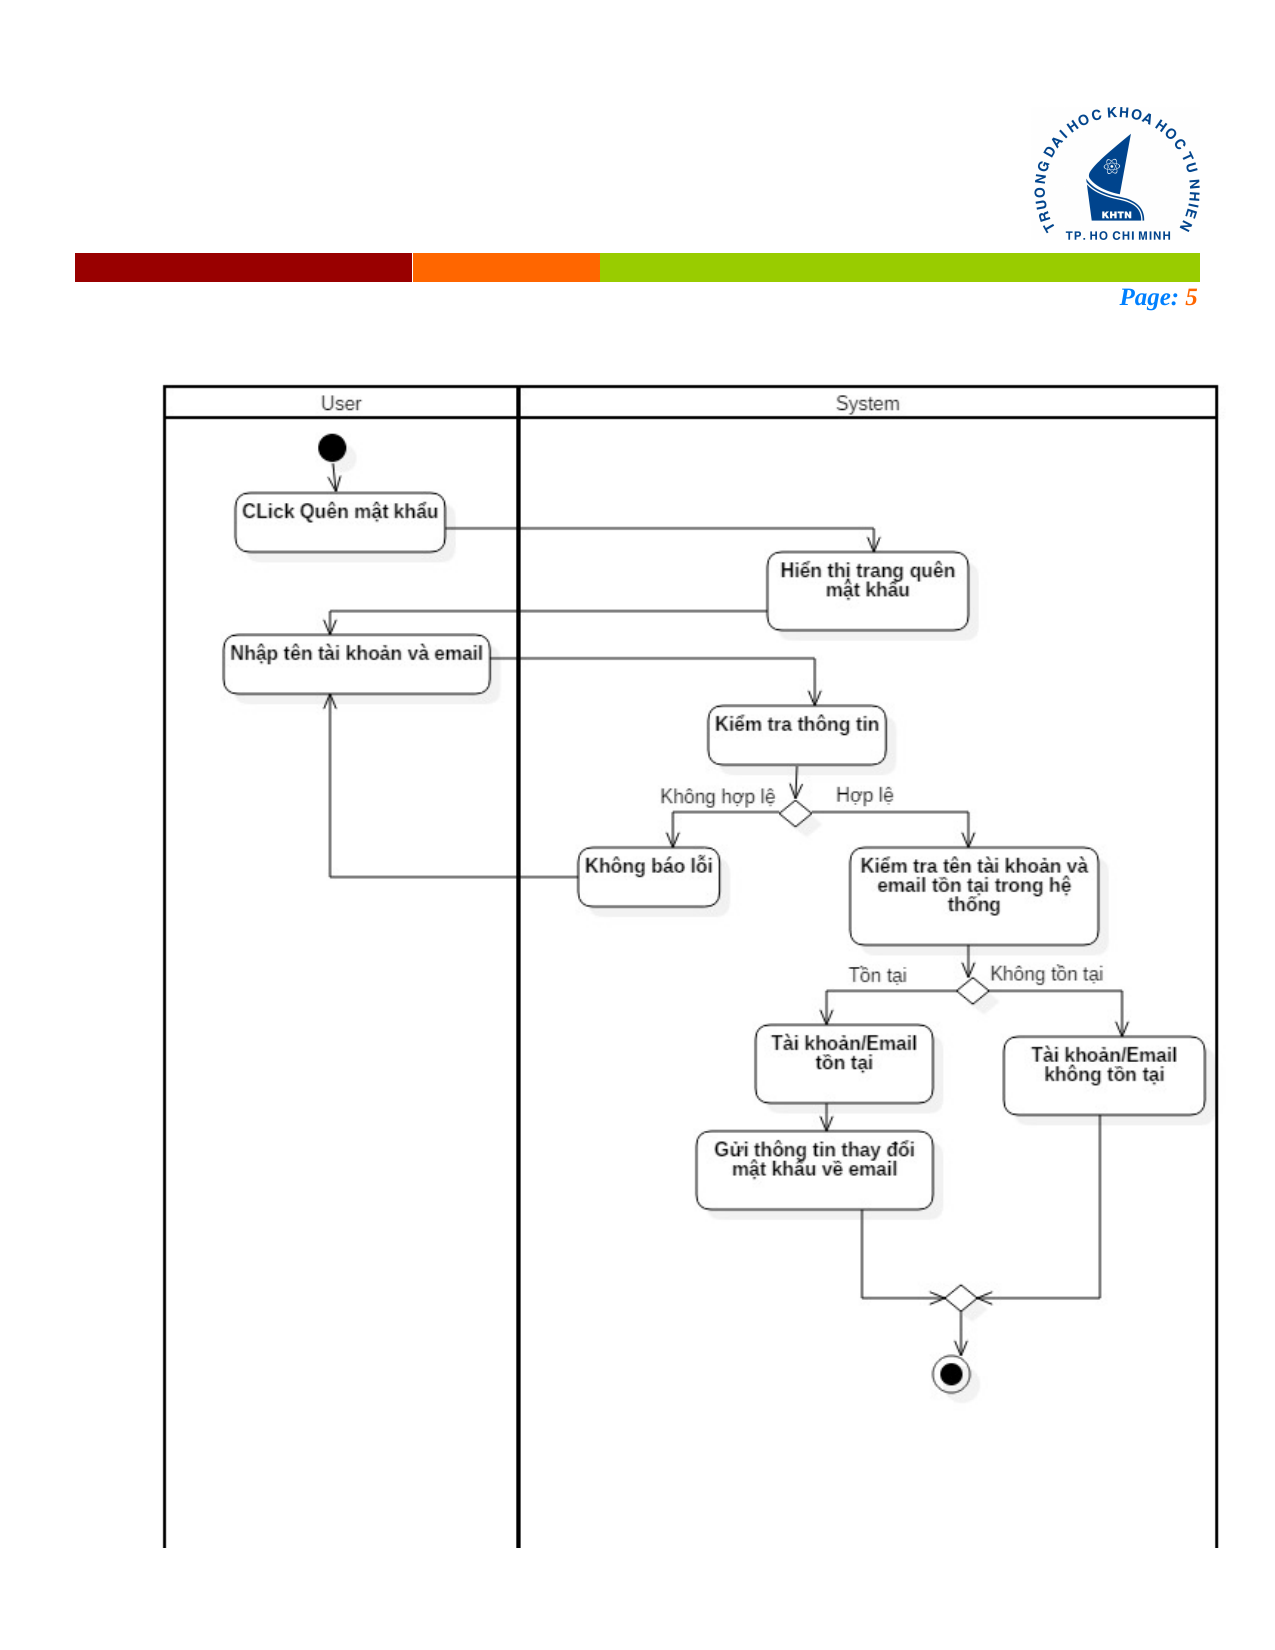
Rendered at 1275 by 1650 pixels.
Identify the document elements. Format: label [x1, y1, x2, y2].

picture [150, 372, 1275, 1548]
picture [1031, 107, 1200, 240]
